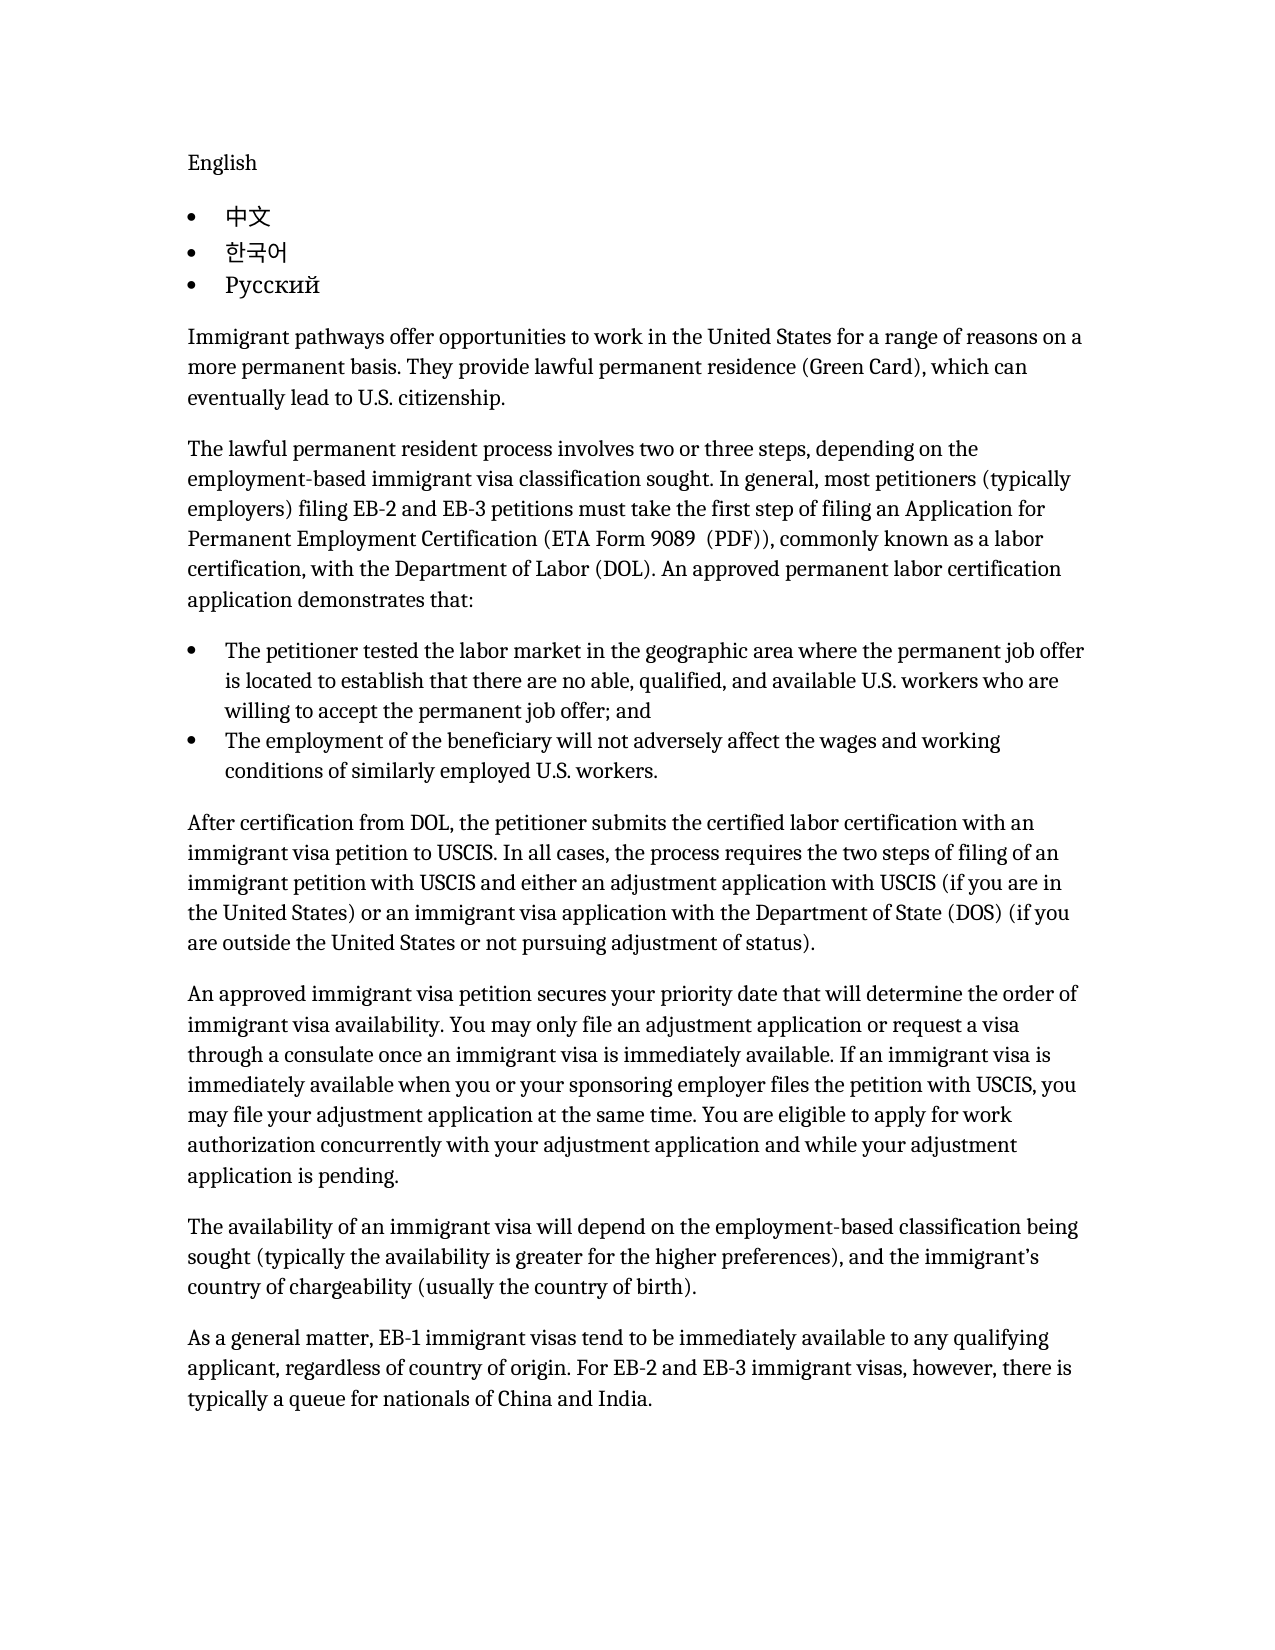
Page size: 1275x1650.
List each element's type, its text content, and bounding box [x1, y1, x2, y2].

text The lawful permanent resident process involves two or three steps, depending on the employment-based immigrant visa classification sought. In general, most petitioners (typically employers) filing EB-2 and EB-3 petitions must take the first step of filing an Application for Permanent Employment Certification (ETA Form 9089 (PDF)), commonly known as a labor certification, with the Department of Labor (DOL). An approved permanent labor certification application demonstrates that: [187, 435, 1087, 613]
text English [187, 150, 1087, 176]
text The availability of an immigrant visa will depend on the employment-based classification being sought (typically the availability is greater for the higher preferences), and the immigrant’s country of chargeability (usually the country of birth). [187, 1213, 1087, 1300]
list 中文 [187, 201, 1087, 232]
list The employment of the beneficiary will not adversely affect the wages and working conditions of similarly employed U.S. workers. [187, 728, 1087, 785]
text After certification from DOL, the petitioner submits the certified labor certification with an immigrant visa petition to USCIS. In all cases, the process requires the two steps of filing of an immigrant petition with USCIS and either an adjustment application with USCIS (if you are in the United States) or an immigrant visa application with the Department of State (DOS) (if you are outside the United States or not pursuing adjustment of status). [187, 809, 1087, 957]
list The petitioner tested the labor market in the geographic area where the permanent job offer is located to establish that there are no able, qualified, and available U.S. workers who are willing to accept the permanent job offer; and [187, 637, 1087, 724]
text As a general matter, EB-1 immigrant visas tend to be immediately available to any qualifying applicant, regardless of country of origin. For EB-2 and EB-3 immigrant visas, however, there is typically a queue for nationals of China and India. [187, 1325, 1087, 1412]
list 한국어 [187, 237, 1087, 268]
list Русский [187, 273, 1087, 299]
text Immigrant pathways offer opportunities to work in the United States for a range of reasons on a more permanent basis. They provide lawful permanent residence (Green Card), which can eventually lead to U.S. citizenship. [187, 324, 1087, 411]
text An approved immigrant visa petition secures your priority date that will determine the order of immigrant visa availability. You may only file an adjustment application or request a visa through a consulate once an immigrant visa is immediately available. If an immigrant visa is immediately available when you or your sponsoring employer files the petition with USCIS, you may file your adjustment application at the same time. You are eligible to apply for work authorization concurrently with your adjustment application and while your adjustment application is pending. [187, 981, 1087, 1189]
